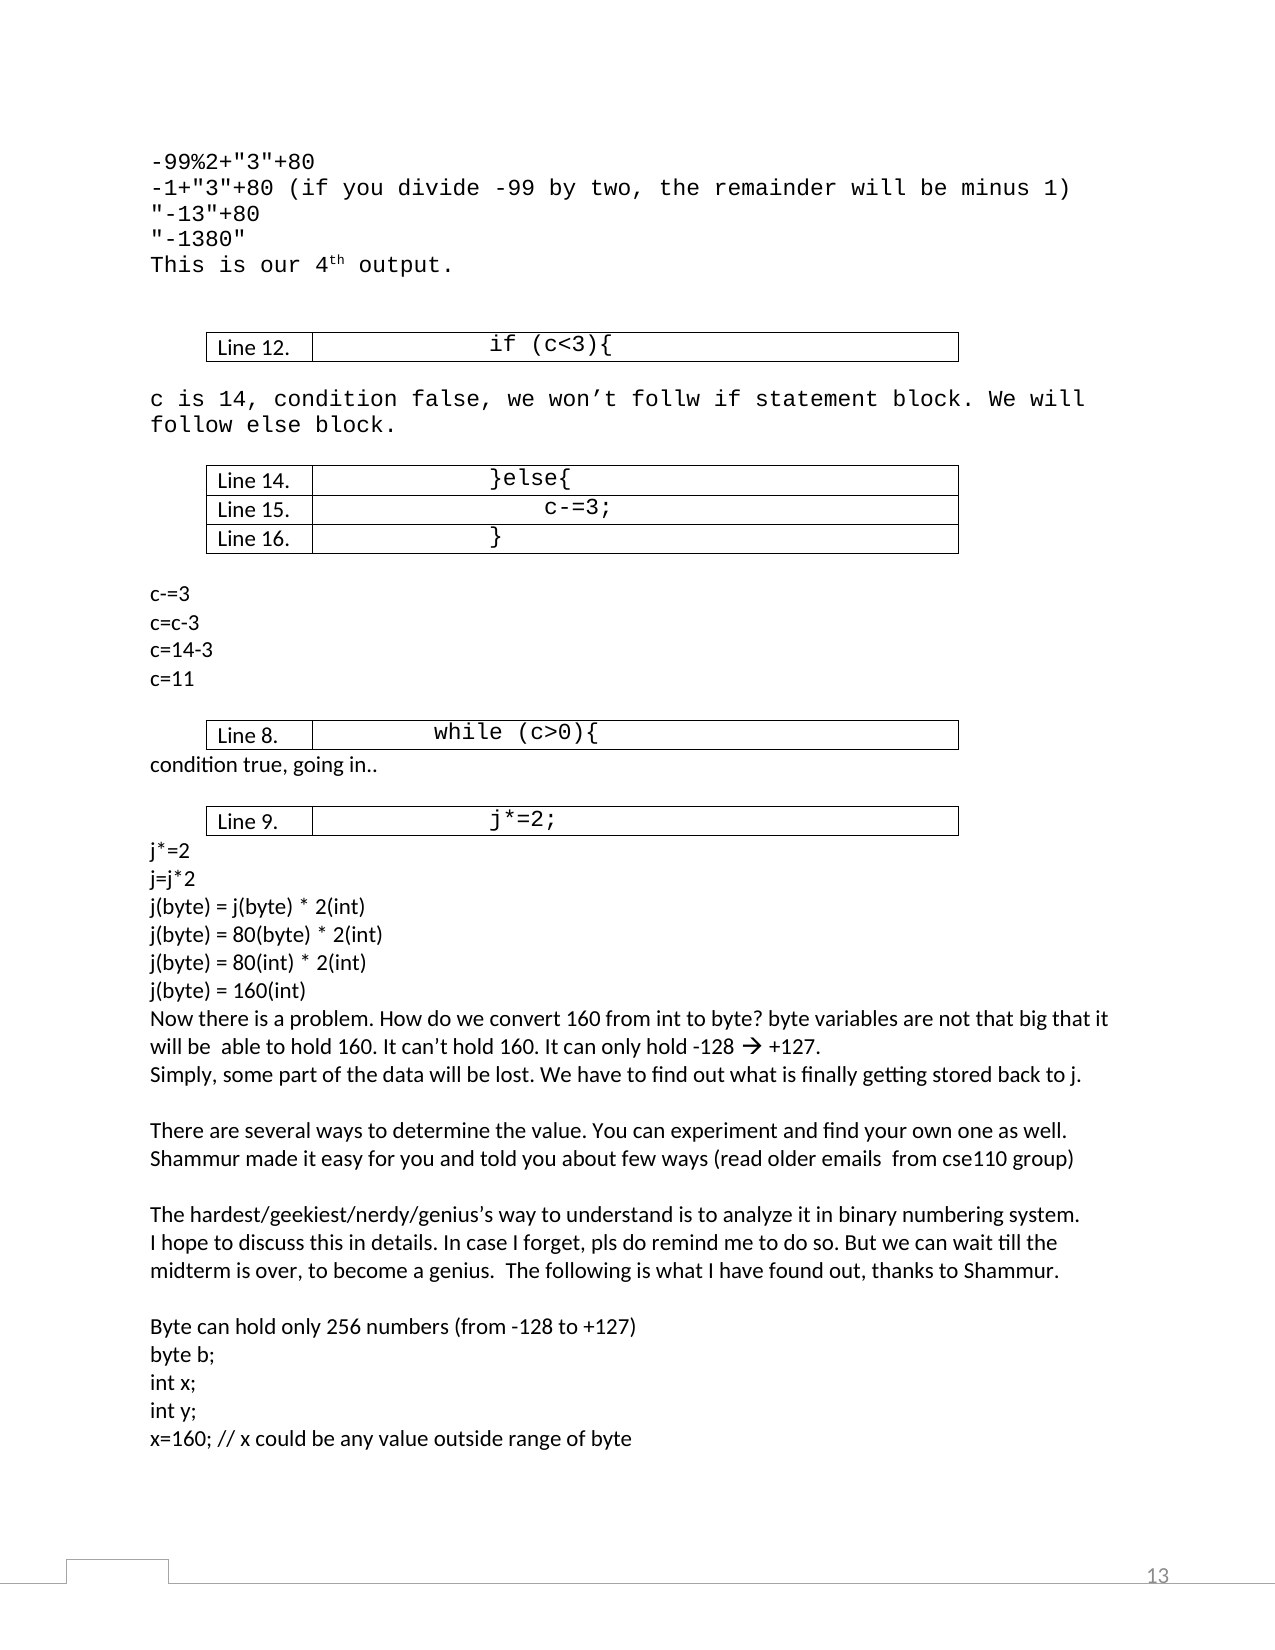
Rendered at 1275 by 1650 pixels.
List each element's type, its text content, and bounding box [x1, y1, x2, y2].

text c=c-3 [150, 608, 1125, 636]
text I hope to discuss this in details. In case I forget, pls do remind me to do so. But we can wait till the midterm is over, to become a genius. The following is what I have found out, thanks to Shammur. [150, 1228, 1125, 1284]
text int x; [150, 1368, 1125, 1396]
table_header Line 12. [207, 333, 312, 361]
table_cell c-=3; [313, 496, 958, 523]
table_header Line 8. [207, 721, 312, 749]
text j*=2 [150, 836, 1125, 864]
text x=160; // x could be any value outside range of byte [150, 1424, 1125, 1452]
text j(byte) = 80(int) * 2(int) [150, 948, 1125, 976]
text -1+"3"+80 (if you divide -99 by two, the remainder will be minus 1) [150, 176, 1125, 202]
text j(byte) = j(byte) * 2(int) [150, 892, 1125, 920]
text c=11 [150, 664, 1125, 692]
table_header Line 14. [207, 466, 312, 494]
text This is our 4th output. [150, 254, 1125, 280]
text There are several ways to determine the value. You can experiment and find your own one as well. [150, 1116, 1125, 1144]
table_header while (c>0){ [313, 721, 958, 749]
text "-13"+80 [150, 202, 1125, 228]
text Simply, some part of the data will be lost. We have to find out what is finally getting stored back to j. [150, 1060, 1125, 1088]
text Shammur made it easy for you and told you about few ways (read older emails from cse110 group) [150, 1144, 1125, 1172]
text c=14-3 [150, 636, 1125, 664]
text j(byte) = 80(byte) * 2(int) [150, 920, 1125, 948]
text -99%2+"3"+80 [150, 150, 1125, 176]
text j(byte) = 160(int) [150, 976, 1125, 1004]
text condition true, going in.. [150, 750, 1125, 778]
text The hardest/geekiest/nerdy/genius’s way to understand is to analyze it in binary numbering system. [150, 1200, 1125, 1228]
text c-=3 [150, 579, 1125, 608]
text Now there is a problem. How do we convert 160 from int to byte? byte variables are not that big that it will be able to hold 160. It can’t hold 160. It can only hold -128 +127. [150, 1004, 1125, 1060]
table_header j*=2; [313, 807, 958, 835]
table_cell } [313, 525, 958, 553]
text int y; [150, 1396, 1125, 1424]
text Byte can hold only 256 numbers (from -128 to +127) [150, 1312, 1125, 1340]
table_cell Line 16. [207, 525, 312, 553]
table_cell Line 15. [207, 496, 312, 523]
text byte b; [150, 1340, 1125, 1368]
text j=j*2 [150, 864, 1125, 892]
table_header if (c<3){ [313, 333, 958, 361]
table_header Line 9. [207, 807, 312, 835]
text c is 14, condition false, we won’t follw if statement block. We will follow else block. [150, 388, 1125, 439]
table_header }else{ [313, 466, 958, 494]
text "-1380" [150, 228, 1125, 254]
